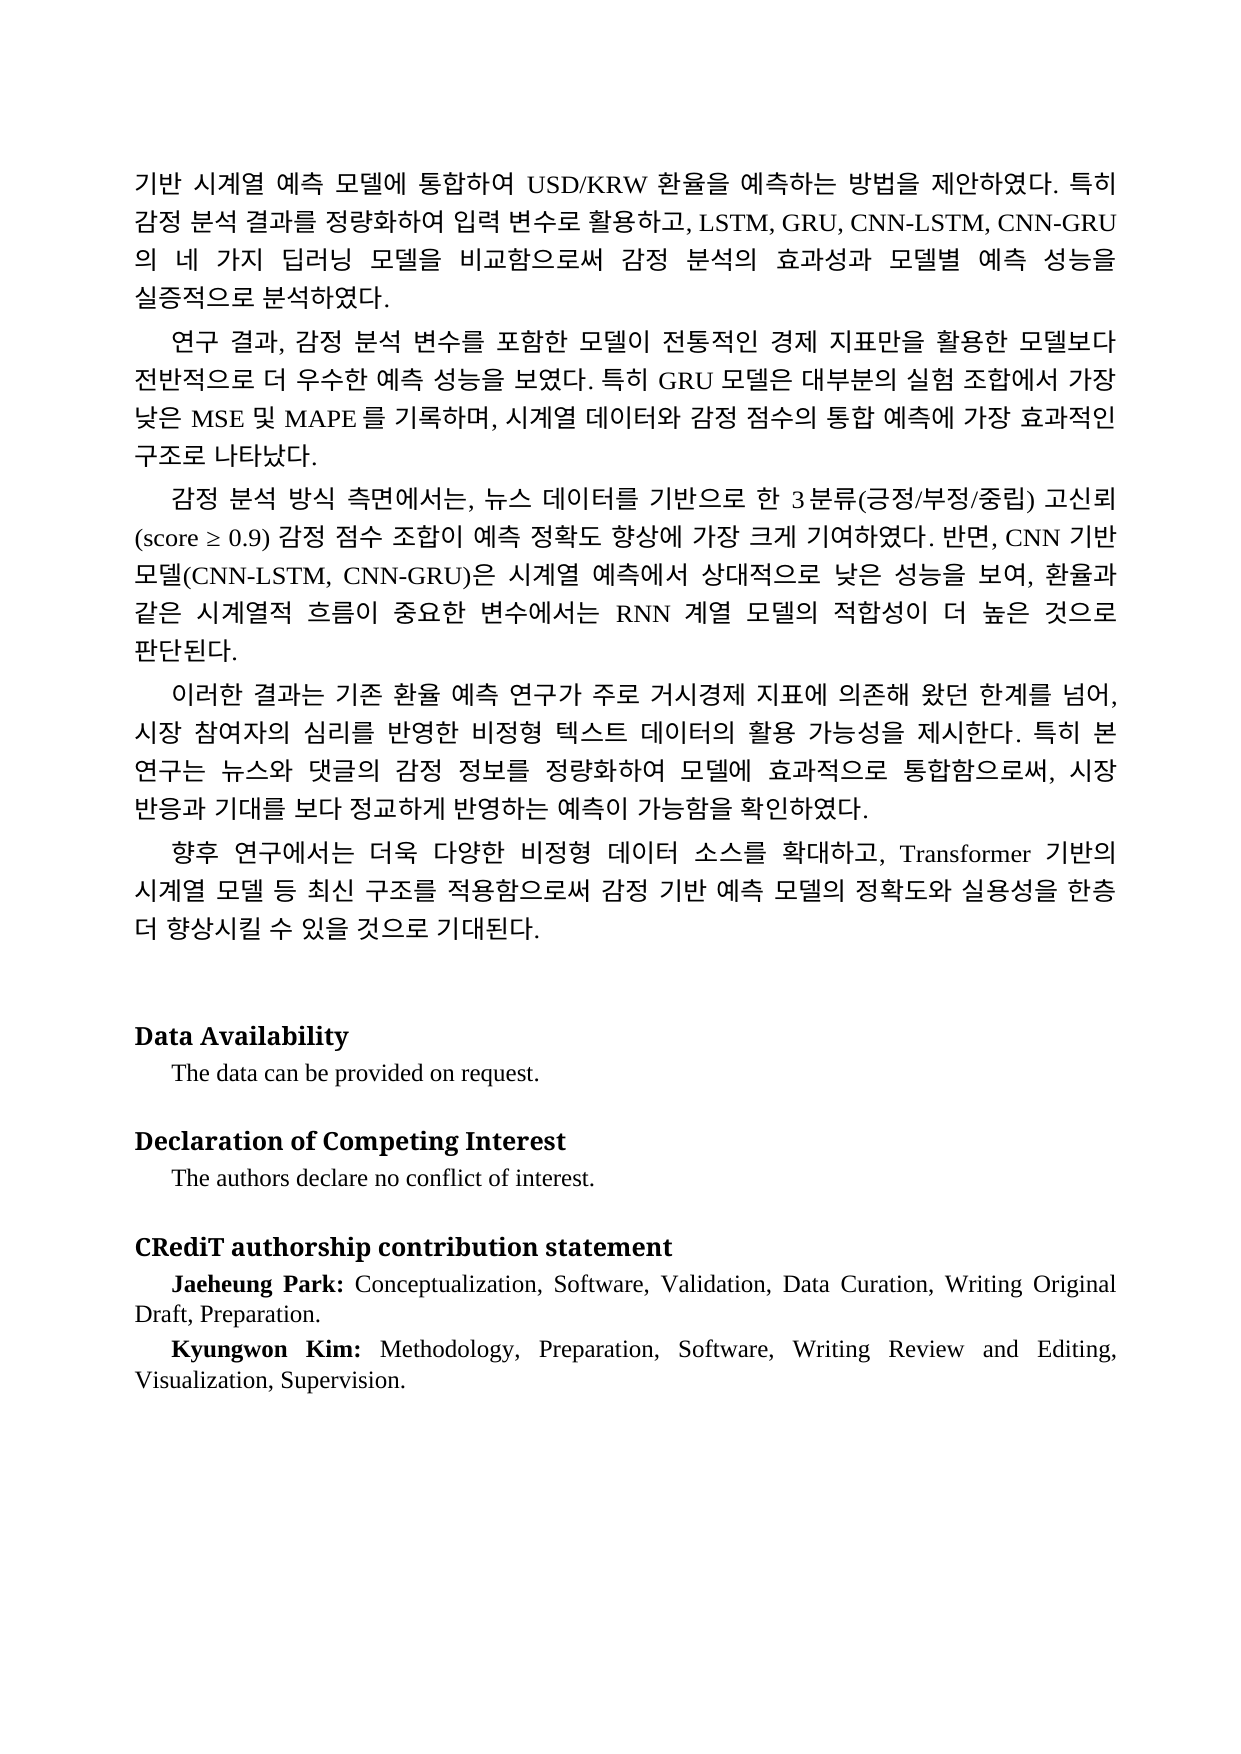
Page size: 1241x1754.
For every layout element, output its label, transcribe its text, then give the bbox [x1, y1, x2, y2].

text The data can be provided on request. [134, 1058, 1117, 1087]
text 이러한 결과는 기존 환율 예측 연구가 주로 거시경제 지표에 의존해 왔던 한계를 넘어, 시장 참여자의 심리를 반영한 비정형 텍스트 데이터의 활용 가능성을 제시한다. 특히 본 연구는 뉴스와 댓글의 감정 정보를 정량화하여 모델에 효과적으로 통합함으로써, 시장 반응과 기대를 보다 정교하게 반영하는 예측이 가능함을 확인하였다. [134, 675, 1117, 826]
subtitle Declaration of Competing Interest [134, 1124, 1117, 1158]
text 감정 분석 방식 측면에서는, 뉴스 데이터를 기반으로 한 3분류(긍정/부정/중립) 고신뢰(score ≥ 0.9) 감정 점수 조합이 예측 정확도 향상에 가장 크게 기여하였다. 반면, CNN 기반 모델(CNN-LSTM, CNN-GRU)은 시계열 예측에서 상대적으로 낮은 성능을 보여, 환율과 같은 시계열적 흐름이 중요한 변수에서는 RNN 계열 모델의 적합성이 더 높은 것으로 판단된다. [134, 480, 1117, 668]
text Jaeheung Park: Conceptualization, Software, Validation, Data Curation, Writing Original Draft, Preparation. [134, 1269, 1117, 1328]
text 연구 결과, 감정 분석 변수를 포함한 모델이 전통적인 경제 지표만을 활용한 모델보다 전반적으로 더 우수한 예측 성능을 보였다. 특히 GRU 모델은 대부분의 실험 조합에서 가장 낮은 MSE 및 MAPE를 기록하며, 시계열 데이터와 감정 점수의 통합 예측에 가장 효과적인 구조로 나타났다. [134, 322, 1117, 472]
text The authors declare no conflict of interest. [134, 1163, 1117, 1192]
text 향후 연구에서는 더욱 다양한 비정형 데이터 소스를 확대하고, Transformer 기반의 시계열 모델 등 최신 구조를 적용함으로써 감정 기반 예측 모델의 정확도와 실용성을 한층 더 향상시킬 수 있을 것으로 기대된다. [134, 833, 1117, 945]
subtitle CRediT authorship contribution statement [134, 1229, 1117, 1263]
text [134, 164, 1117, 315]
subtitle Data Availability [134, 1018, 1117, 1052]
text Kyungwon Kim: Methodology, Preparation, Software, Writing Review and Editing, Visualization, Supervision. [134, 1334, 1117, 1393]
